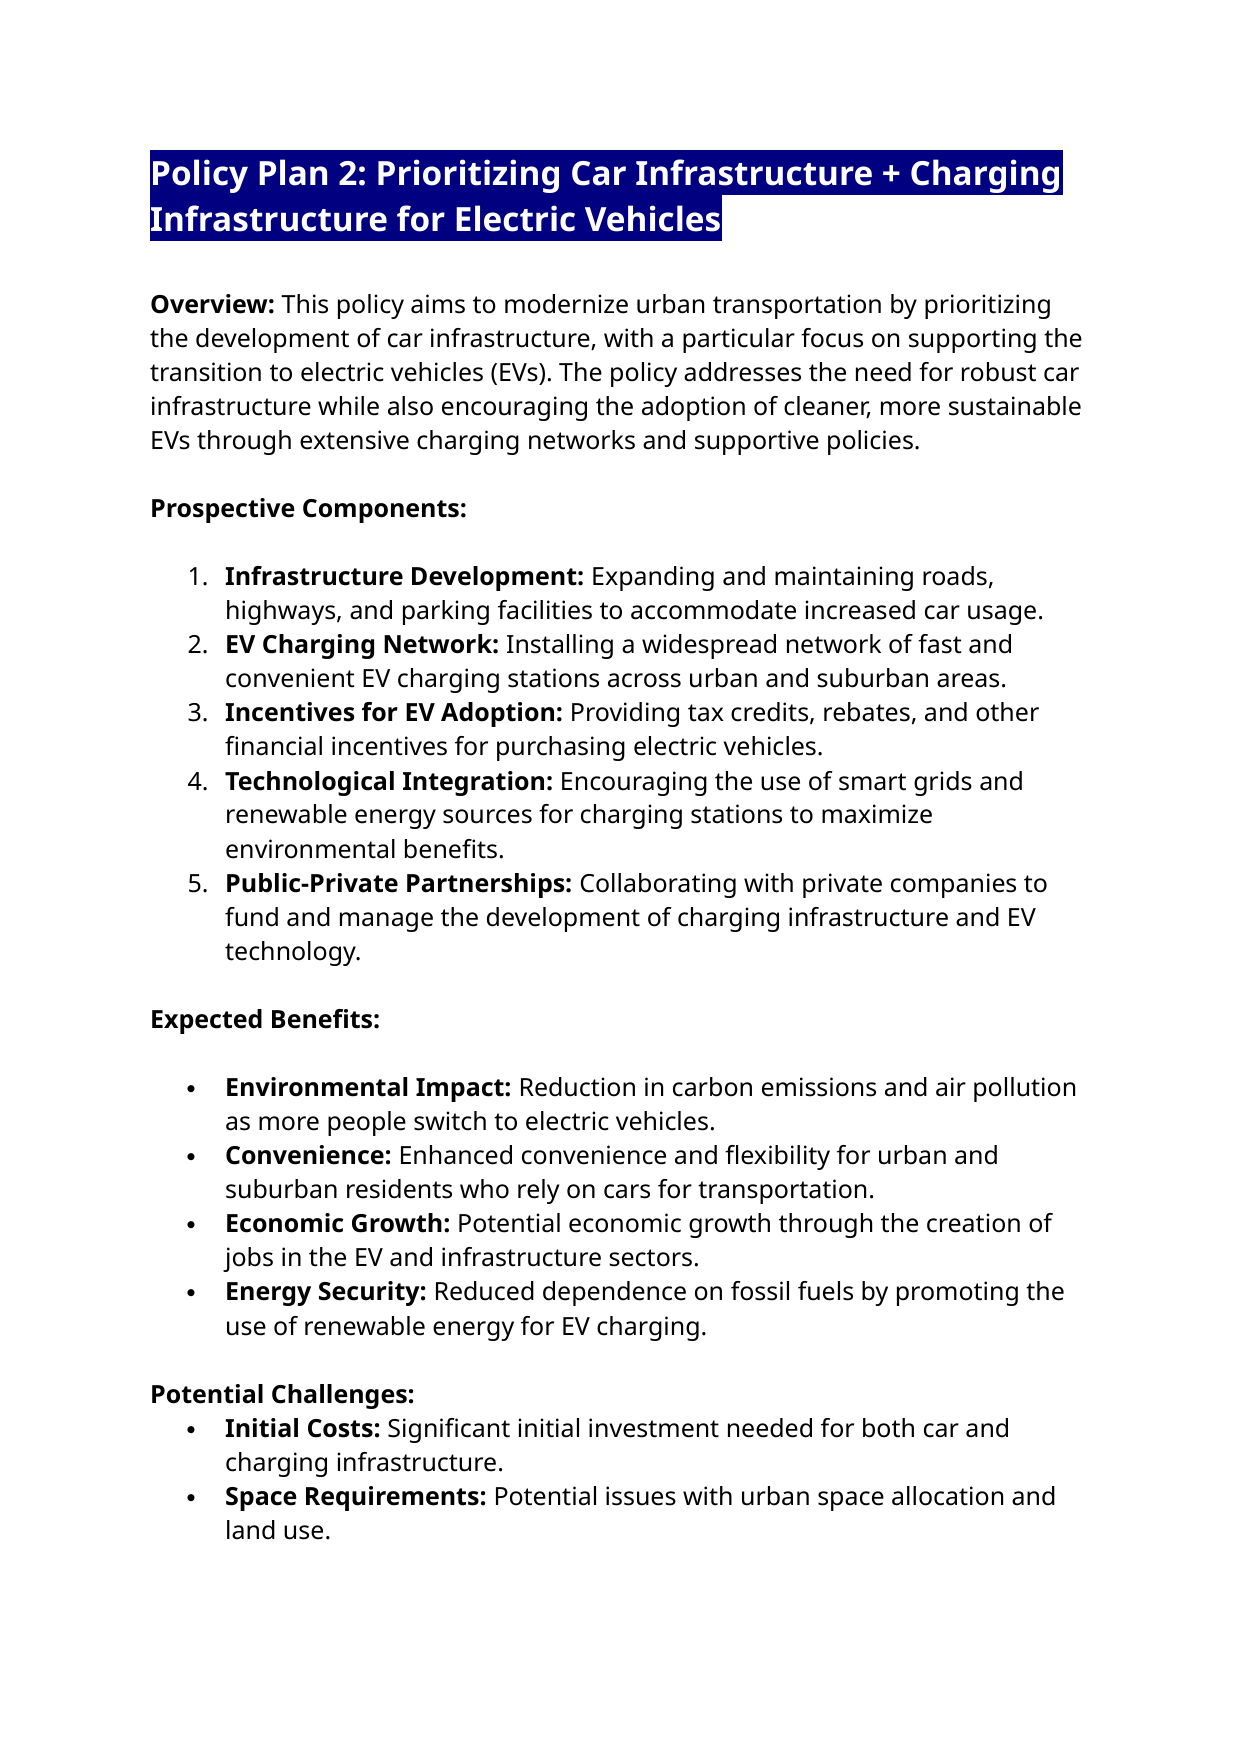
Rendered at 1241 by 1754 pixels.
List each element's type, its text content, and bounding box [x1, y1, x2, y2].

list Infrastructure Development: Expanding and maintaining roads, highways, and parking facilities to accommodate increased car usage. [187, 559, 1090, 627]
list Convenience: Enhanced convenience and flexibility for urban and suburban residents who rely on cars for transportation. [187, 1138, 1090, 1206]
text Policy Plan 2: Prioritizing Car Infrastructure + Charging Infrastructure for Electric Vehicles [722, 150, 1090, 241]
list Public-Private Partnerships: Collaborating with private companies to fund and manage the development of charging infrastructure and EV technology. [187, 865, 1090, 967]
list Energy Security: Reduced dependence on fossil fuels by promoting the use of renewable energy for EV charging. [187, 1274, 1090, 1376]
list Technological Integration: Encouraging the use of smart grids and renewable energy sources for charging stations to maximize environmental benefits. [187, 763, 1090, 865]
text Potential Challenges: [150, 1376, 1090, 1410]
list Space Requirements: Potential issues with urban space allocation and land use. [187, 1478, 1090, 1547]
list Initial Costs: Significant initial investment needed for both car and charging infrastructure. [187, 1410, 1090, 1478]
list Incentives for EV Adoption: Providing tax credits, rebates, and other financial incentives for purchasing electric vehicles. [187, 695, 1090, 763]
list Economic Growth: Potential economic growth through the creation of jobs in the EV and infrastructure sectors. [187, 1206, 1090, 1274]
list Environmental Impact: Reduction in carbon emissions and air pollution as more people switch to electric vehicles. [187, 1070, 1090, 1138]
list EV Charging Network: Installing a widespread network of fast and convenient EV charging stations across urban and suburban areas. [187, 627, 1090, 695]
text Overview: This policy aims to modernize urban transportation by prioritizing the development of car infrastructure, with a particular focus on supporting the transition to electric vehicles (EVs). The policy addresses the need for robust car infrastructure while also encouraging the adoption of cleaner, more sustainable EVs through extensive charging networks and supportive policies. [150, 286, 1090, 457]
text Expected Benefits: [150, 1002, 1090, 1070]
text Prospective Components: [150, 491, 1090, 559]
